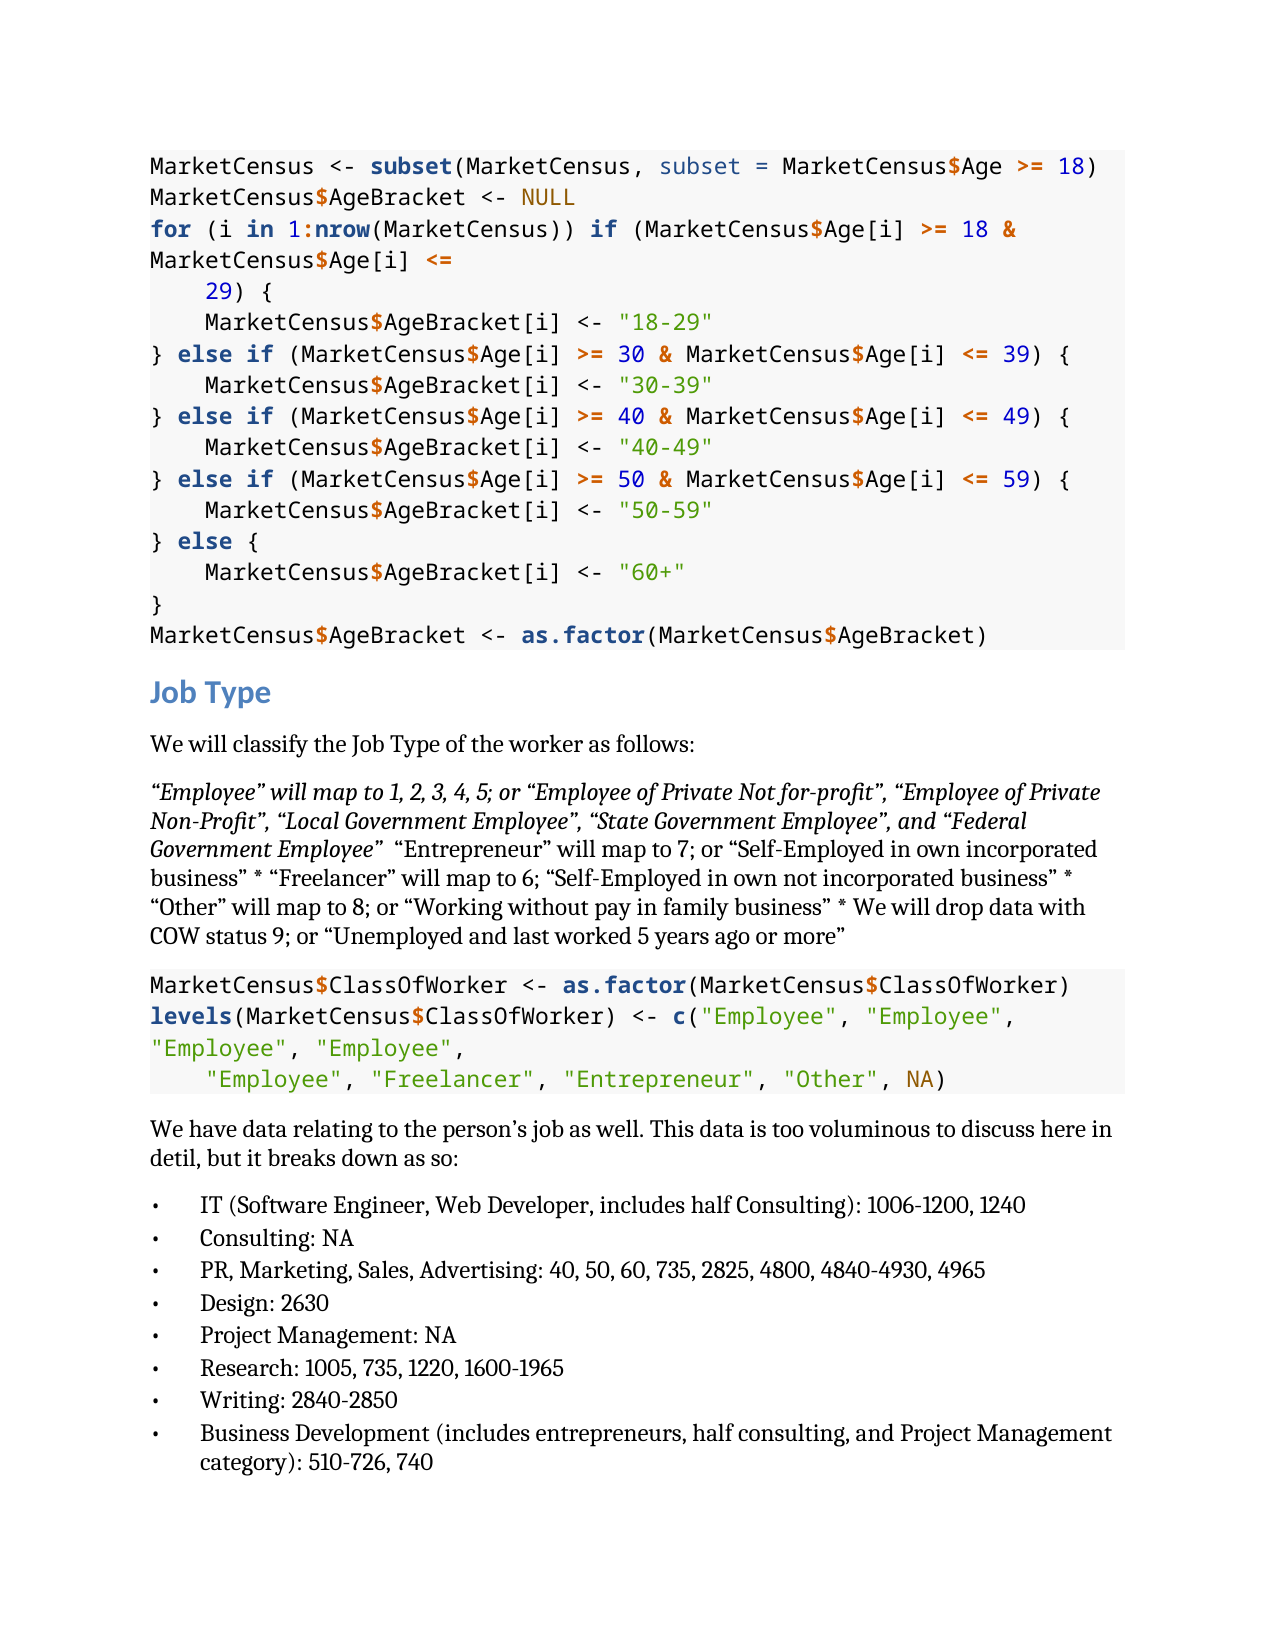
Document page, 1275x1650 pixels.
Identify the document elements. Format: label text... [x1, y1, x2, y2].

list Research: 1005, 735, 1220, 1600-1965 [150, 1354, 1125, 1382]
text MarketCensus$ClassOfWorker <- as.factor(MarketCensus$ClassOfWorker) levels(MarketCensus$ClassOfWorker) <- c("Employee", "Employee", "Employee", "Employee", "Employee", "Freelancer", "Entrepreneur", "Other", NA) [466, 969, 1125, 1094]
text “Employee” will map to 1, 2, 3, 4, 5; or “Employee of Private Not for-profit”, “Employee of Private Non-Profit”, “Local Government Employee”, “State Government Employee”, and “Federal Government Employee” “Entrepreneur” will map to 7; or “Self-Employed in own incorporated business” * “Freelancer” will map to 6; “Self-Employed in own not incorporated business” * “Other” will map to 8; or “Working without pay in family business” * We will drop data with COW status 9; or “Unemployed and last worked 5 years ago or more” [150, 778, 1125, 950]
list IT (Software Engineer, Web Developer, includes half Consulting): 1006-1200, 1240 [150, 1191, 1125, 1220]
subtitle Job Type [150, 671, 1125, 712]
list Design: 2630 [150, 1289, 1125, 1317]
text We have data relating to the person’s job as well. This data is too voluminous to discuss here in detil, but it breaks down as so: [150, 1115, 1125, 1172]
list PR, Marketing, Sales, Advertising: 40, 50, 60, 735, 2825, 4800, 4840-4930, 4965 [150, 1256, 1125, 1285]
list Consulting: NA [150, 1224, 1125, 1252]
text MarketCensus <- subset(MarketCensus, subset = MarketCensus$Age >= 18) MarketCensus$AgeBracket <- NULL for (i in 1:nrow(MarketCensus)) if (MarketCensus$Age[i] >= 18 & MarketCensus$Age[i] <= 29) { MarketCensus$AgeBracket[i] <- "18-29" } else if (MarketCensus$Age[i] >= 30 & MarketCensus$Age[i] <= 39) { MarketCensus$AgeBracket[i] <- "30-39" } else if (MarketCensus$Age[i] >= 40 & MarketCensus$Age[i] <= 49) { MarketCensus$AgeBracket[i] <- "40-49" } else if (MarketCensus$Age[i] >= 50 & MarketCensus$Age[i] <= 59) { MarketCensus$AgeBracket[i] <- "50-59" } else { MarketCensus$AgeBracket[i] <- "60+" } MarketCensus$AgeBracket <- as.factor(MarketCensus$AgeBracket) [150, 150, 1125, 650]
list Writing: 2840-2850 [150, 1386, 1125, 1415]
list Business Development (includes entrepreneurs, half consulting, and Project Management category): 510-726, 740 [150, 1419, 1125, 1476]
text We will classify the Job Type of the worker as follows: [150, 730, 1125, 759]
list Project Management: NA [150, 1321, 1125, 1350]
